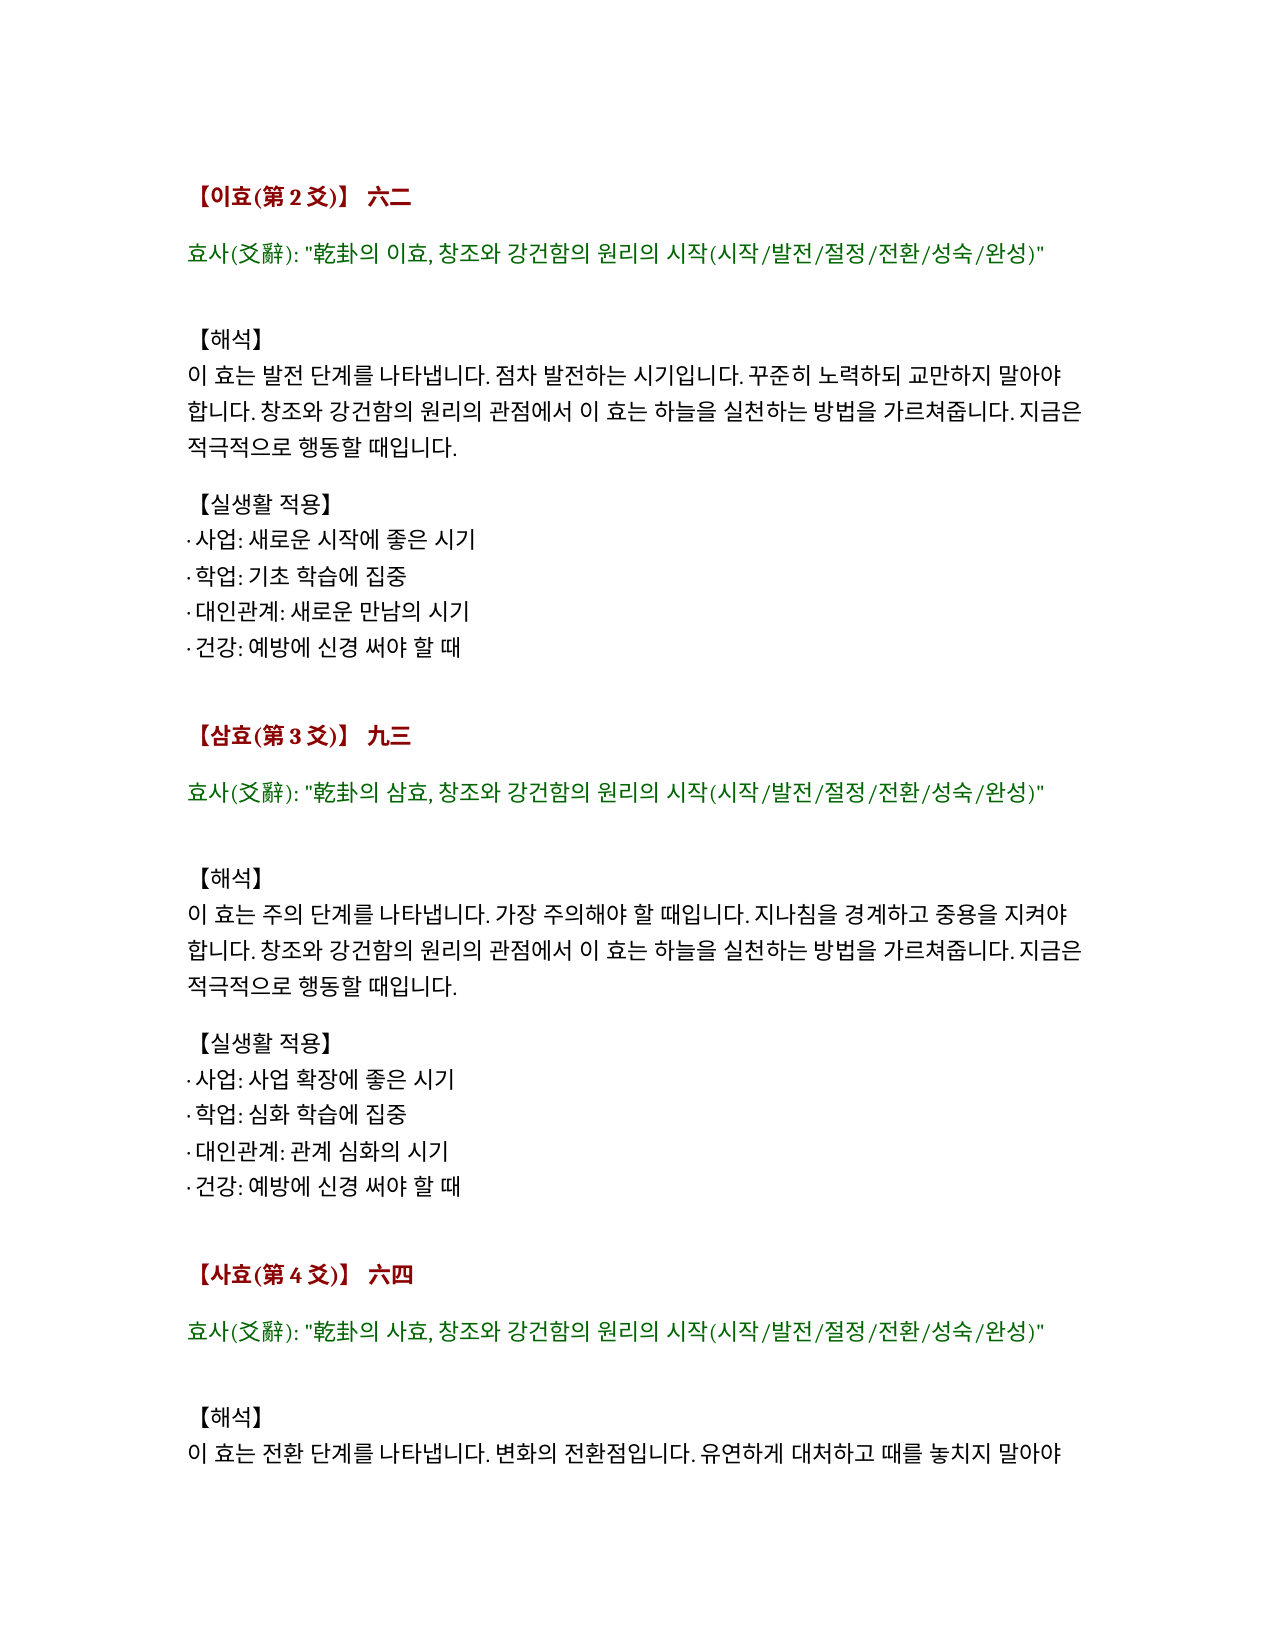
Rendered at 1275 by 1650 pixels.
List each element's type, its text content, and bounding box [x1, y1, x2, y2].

text 효사(爻辭): "乾卦의 이효, 창조와 강건함의 원리의 시작(시작/발전/절정/전환/성숙/완성)" [187, 238, 1087, 299]
text 【사효(第4爻)】 六四 [187, 1228, 1087, 1290]
text 【실생활 적용】 · 사업: 새로운 시작에 좋은 시기 · 학업: 기초 학습에 집중 · 대인관계: 새로운 만남의 시기 · 건강: 예방에 신경 써야 할 때 [187, 488, 1087, 663]
text 【해석】 이 효는 주의 단계를 나타냅니다. 가장 주의해야 할 때입니다. 지나침을 경계하고 중용을 지켜야 합니다. 창조와 강건함의 원리의 관점에서 이 효는 하늘을 실천하는 방법을 가르쳐줍니다. 지금은 적극적으로 행동할 때입니다. [187, 863, 1087, 1002]
text 【해석】 이 효는 발전 단계를 나타냅니다. 점차 발전하는 시기입니다. 꾸준히 노력하되 교만하지 말아야 합니다. 창조와 강건함의 원리의 관점에서 이 효는 하늘을 실천하는 방법을 가르쳐줍니다. 지금은 적극적으로 행동할 때입니다. [187, 324, 1087, 463]
text 【실생활 적용】 · 사업: 사업 확장에 좋은 시기 · 학업: 심화 학습에 집중 · 대인관계: 관계 심화의 시기 · 건강: 예방에 신경 써야 할 때 [187, 1028, 1087, 1203]
text 【삼효(第3爻)】 九三 [187, 689, 1087, 751]
text 효사(爻辭): "乾卦의 사효, 창조와 강건함의 원리의 시작(시작/발전/절정/전환/성숙/완성)" [187, 1316, 1087, 1377]
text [187, 1402, 1087, 1469]
text 효사(爻辭): "乾卦의 삼효, 창조와 강건함의 원리의 시작(시작/발전/절정/전환/성숙/완성)" [187, 777, 1087, 838]
text 【이효(第2爻)】 六二 [187, 150, 1087, 212]
